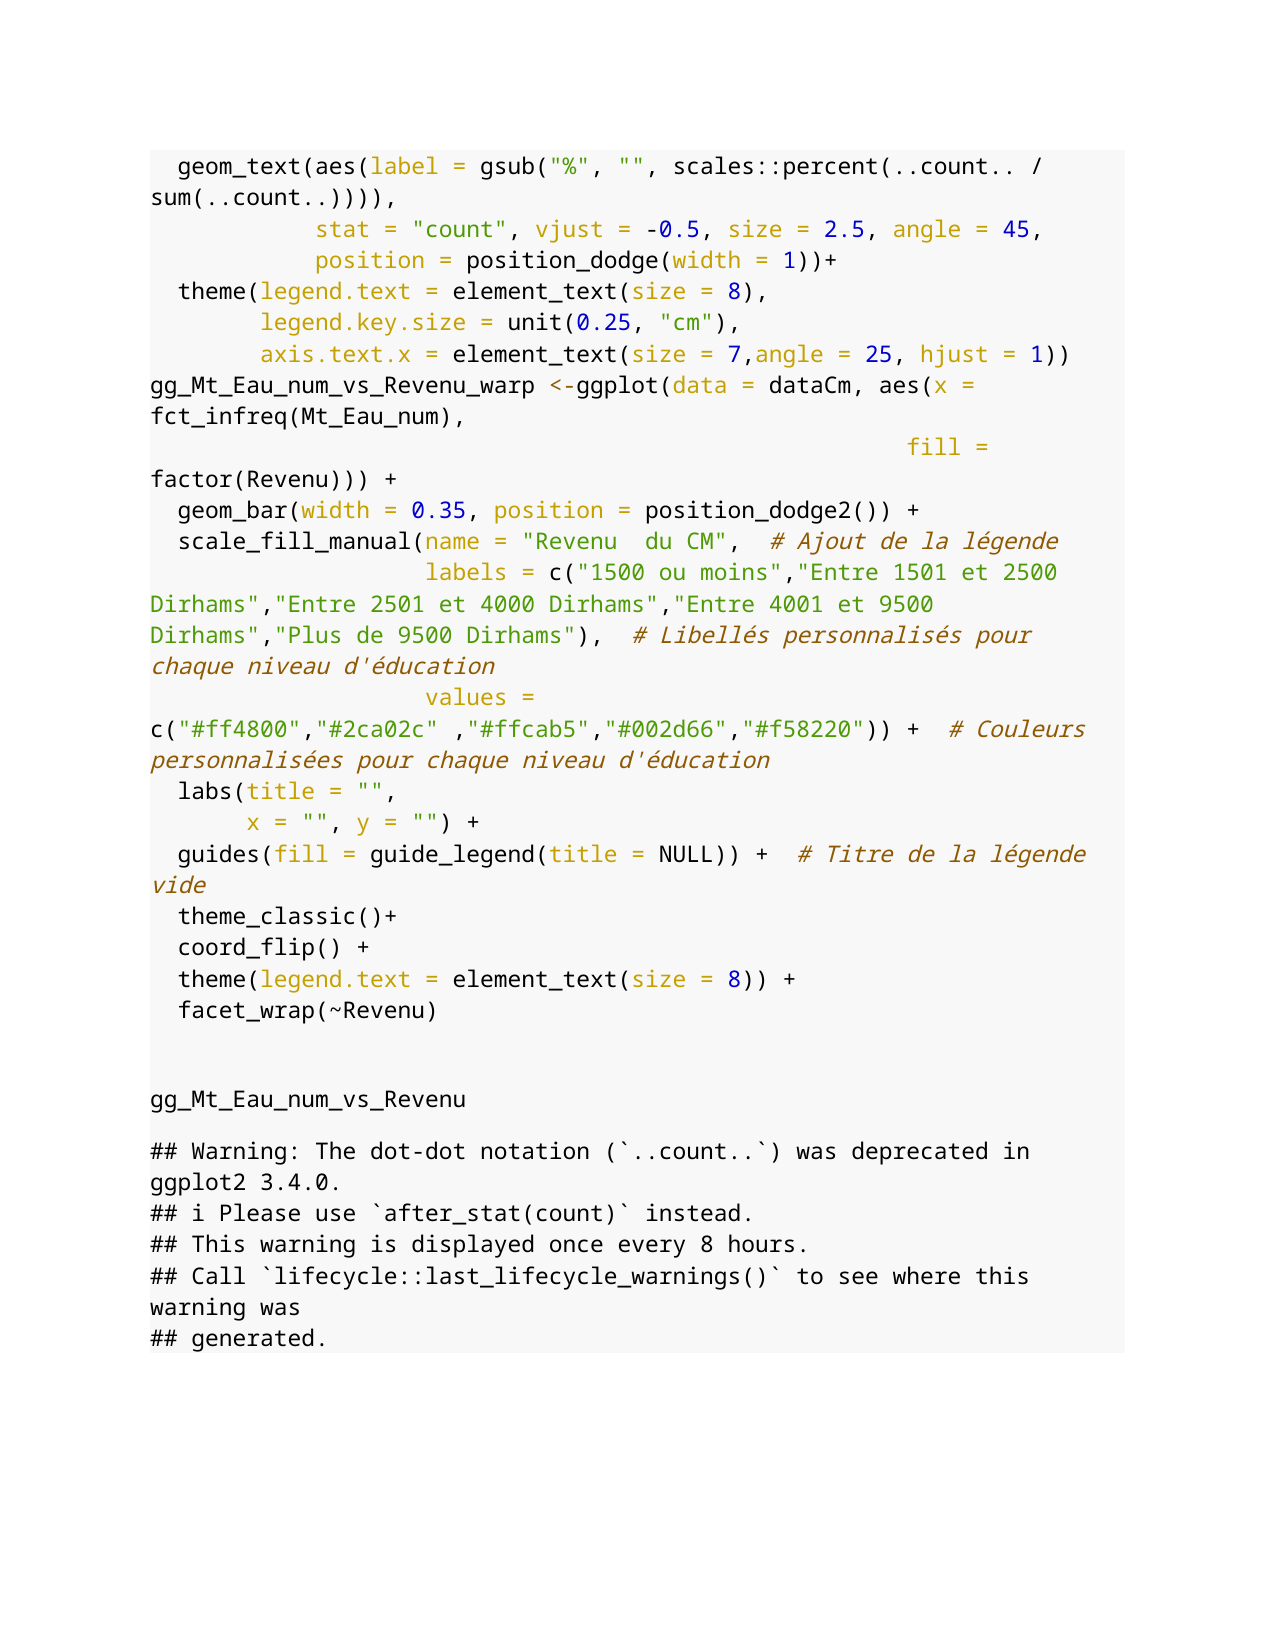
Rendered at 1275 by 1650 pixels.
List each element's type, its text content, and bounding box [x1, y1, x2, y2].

text ## Warning: The dot-dot notation (`..count..`) was deprecated in ggplot2 3.4.0. ## ℹ Please use `after_stat(count)` instead. ## This warning is displayed once every 8 hours. ## Call `lifecycle::last_lifecycle_warnings()` to see where this warning was ## generated. [150, 1134, 1125, 1353]
